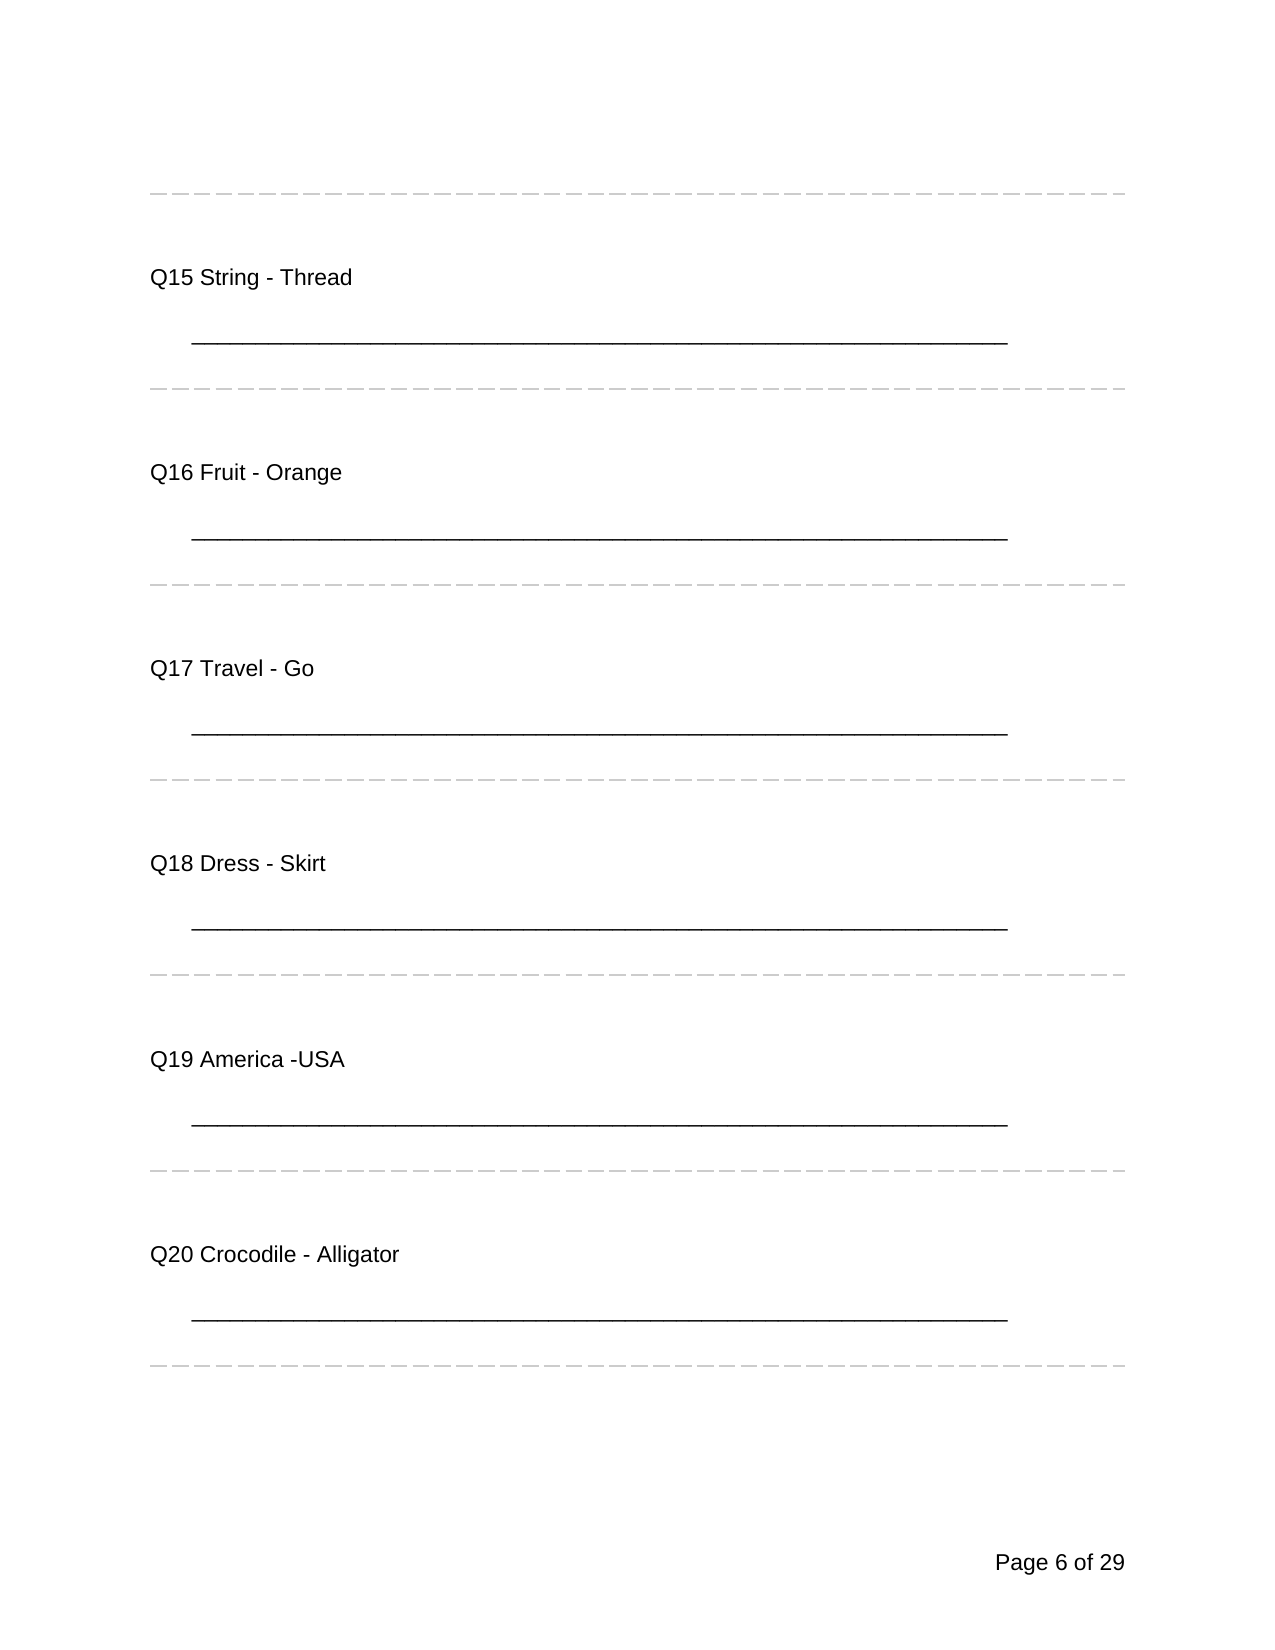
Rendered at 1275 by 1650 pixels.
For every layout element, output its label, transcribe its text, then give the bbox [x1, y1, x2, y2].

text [150, 319, 1125, 345]
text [150, 1296, 1125, 1322]
text ________________________________________________________________ [150, 514, 1125, 541]
text Q18 Dress - Skirt [150, 850, 1125, 876]
text Q19 America -USA [150, 1046, 1125, 1072]
text Q16 Fruit - Orange [150, 459, 1125, 486]
text ________________________________________________________________ [150, 710, 1125, 736]
text ________________________________________________________________ [150, 1101, 1125, 1127]
text Q20 Crocodile - Alligator [150, 1241, 1125, 1267]
text Q17 Travel - Go [150, 655, 1125, 681]
text Q15 String - Thread [150, 264, 1125, 290]
text ________________________________________________________________ [150, 905, 1125, 932]
